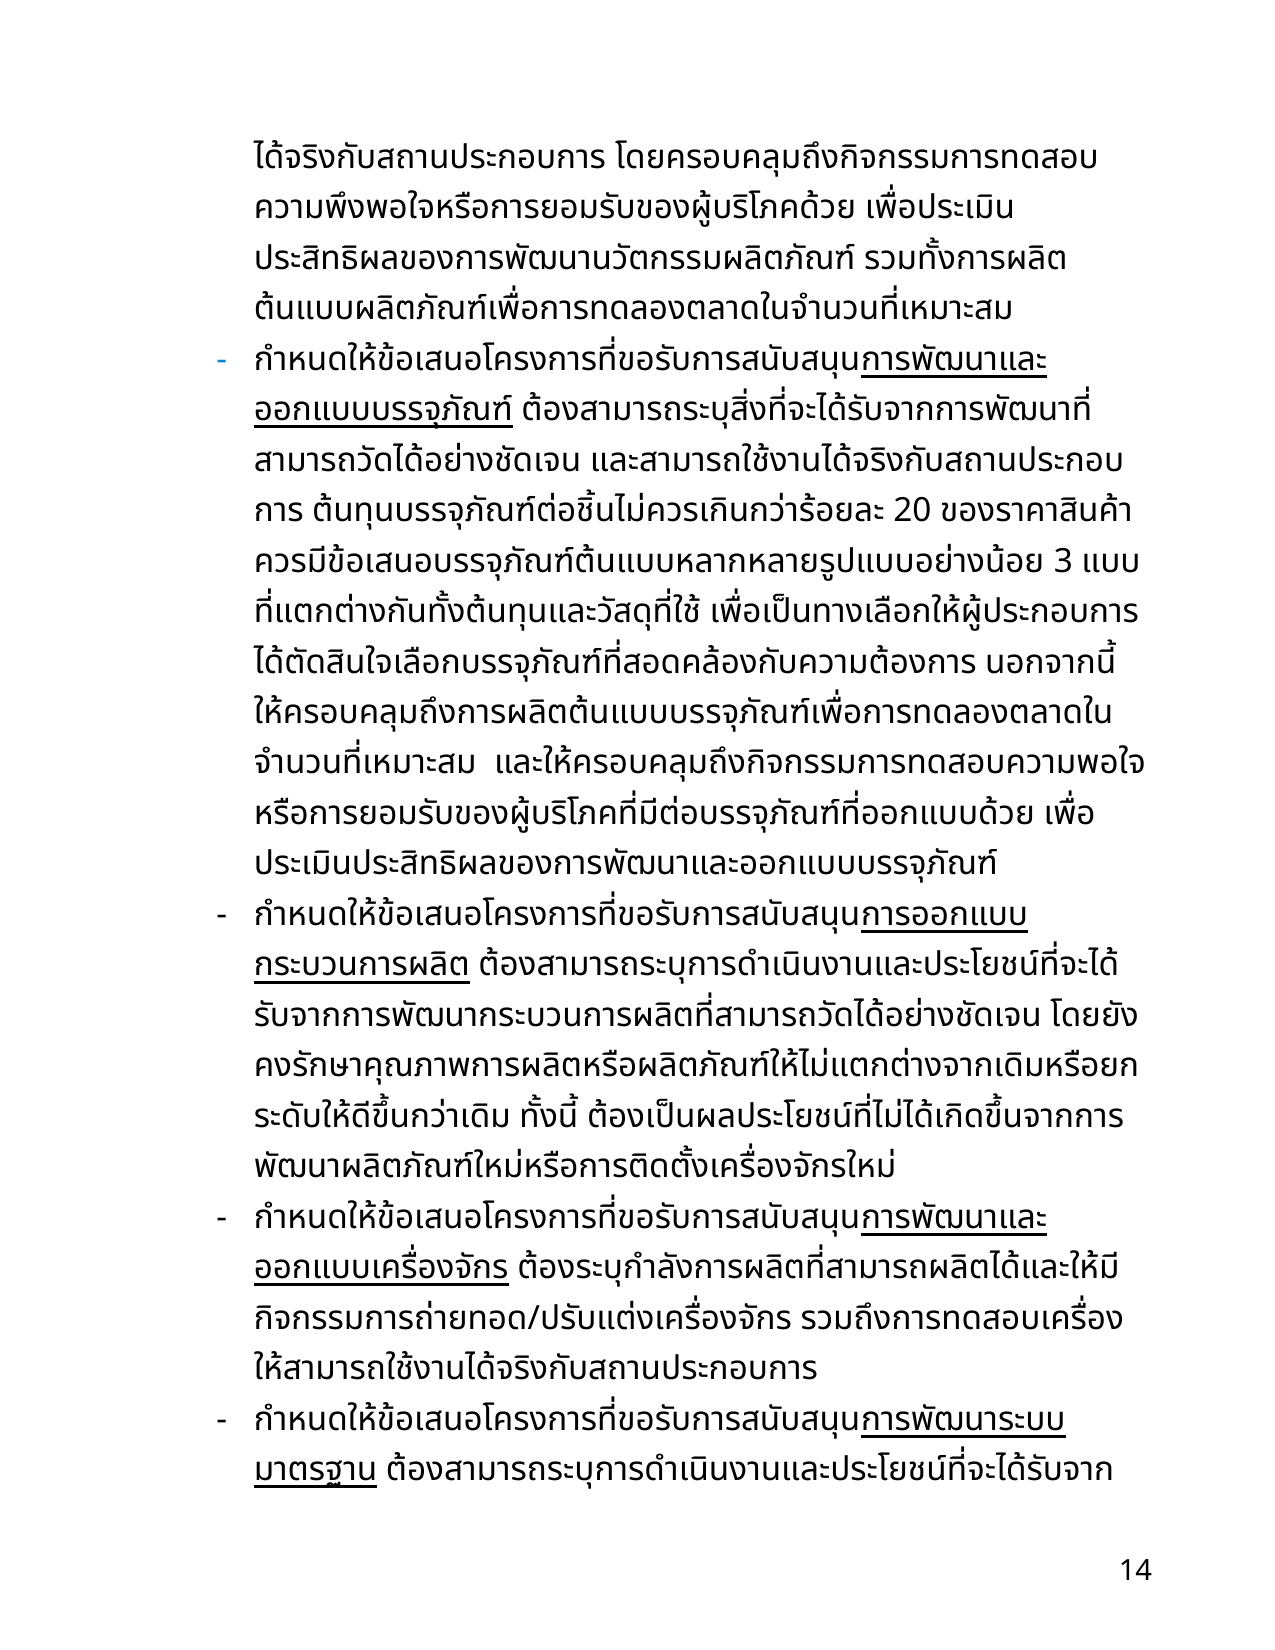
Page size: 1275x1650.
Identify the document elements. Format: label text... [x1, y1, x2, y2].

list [216, 1394, 1152, 1496]
list กำหนดให้ข้อเสนอโครงการที่ขอรับการสนับสนุนการออกแบบกระบวนการผลิต ต้องสามารถระบุการดำเนินงานและประโยชน์ที่จะได้รับจากการพัฒนากระบวนการผลิตที่สามารถวัดได้อย่างชัดเจน โดยยังคงรักษาคุณภาพการผลิตหรือผลิตภัณฑ์ให้ไม่แตกต่างจากเดิมหรือยกระดับให้ดีขึ้นกว่าเดิม ทั้งนี้ ต้องเป็นผลประโยชน์ที่ไม่ได้เกิดขึ้นจากการพัฒนาผลิตภัณฑ์ใหม่หรือการติดตั้งเครื่องจักรใหม่ [216, 890, 1152, 1192]
list กำหนดให้ข้อเสนอโครงการที่ขอรับการสนับสนุนการพัฒนาและออกแบบเครื่องจักร ต้องระบุกำลังการผลิตที่สามารถผลิตได้และให้มีกิจกรรมการถ่ายทอด/ปรับแต่งเครื่องจักร รวมถึงการทดสอบเครื่องให้สามารถใช้งานได้จริงกับสถานประกอบการ [216, 1192, 1152, 1394]
list กำหนดให้ข้อเสนอโครงการที่ขอรับการสนับสนุนการพัฒนาและออกแบบบรรจุภัณฑ์ ต้องสามารถระบุสิ่งที่จะได้รับจากการพัฒนาที่สามารถวัดได้อย่างชัดเจน และสามารถใช้งานได้จริงกับสถานประกอบการ ต้นทุนบรรจุภัณฑ์ต่อชิ้นไม่ควรเกินกว่าร้อยละ 20 ของราคาสินค้า ควรมีข้อเสนอบรรจุภัณฑ์ต้นแบบหลากหลายรูปแบบอย่างน้อย 3 แบบที่แตกต่างกันทั้งต้นทุนและวัสดุที่ใช้ เพื่อเป็นทางเลือกให้ผู้ประกอบการได้ตัดสินใจเลือกบรรจุภัณฑ์ที่สอดคล้องกับความต้องการ นอกจากนี้ ให้ครอบคลุมถึงการผลิตต้นแบบบรรจุภัณฑ์เพื่อการทดลองตลาดในจำนวนที่เหมาะสม และให้ครอบคลุมถึงกิจกรรมการทดสอบความพอใจหรือการยอมรับของผู้บริโภคที่มีต่อบรรจุภัณฑ์ที่ออกแบบด้วย เพื่อประเมินประสิทธิผลของการพัฒนาและออกแบบบรรจุภัณฑ์ [216, 334, 1152, 890]
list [216, 133, 1152, 334]
